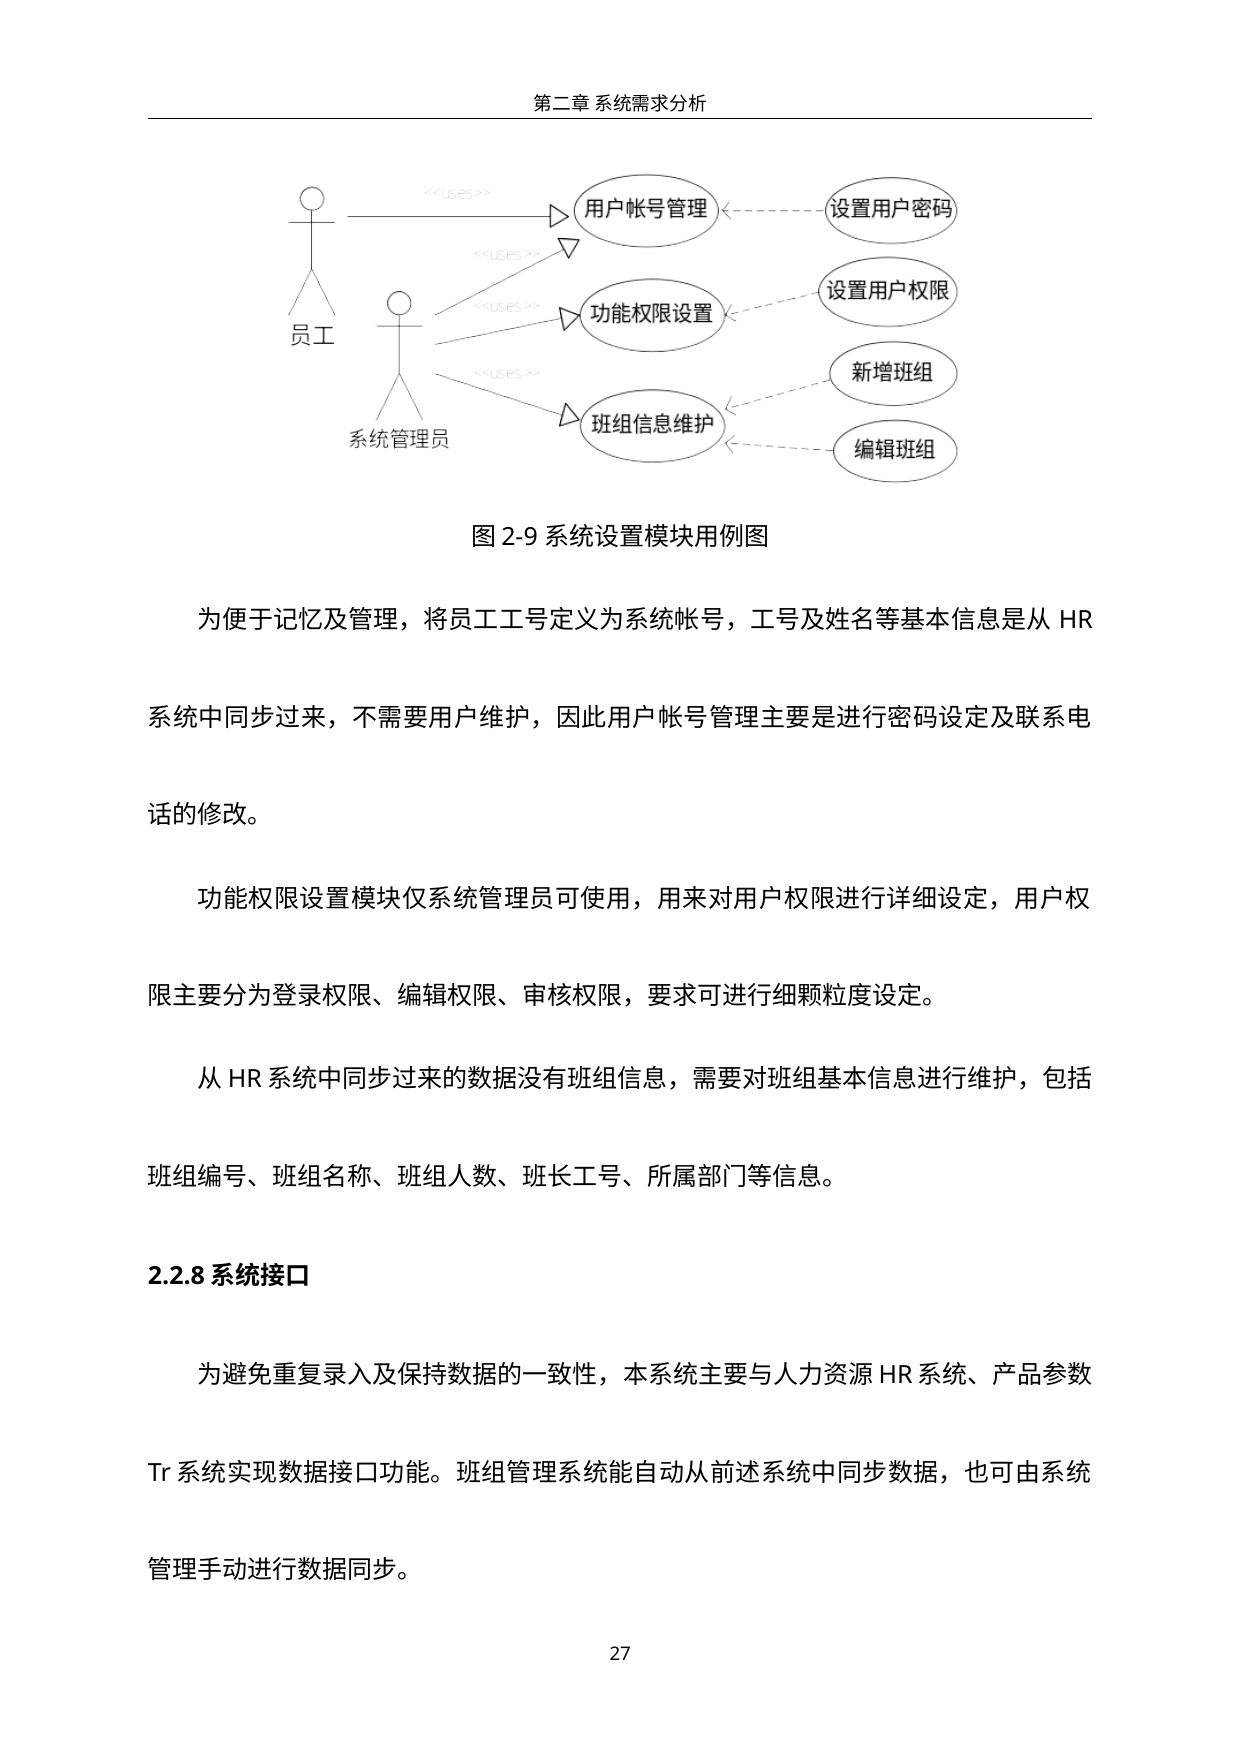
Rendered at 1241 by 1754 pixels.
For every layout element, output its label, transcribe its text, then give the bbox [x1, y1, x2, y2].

text 图2-9 系统设置模块用例图 [148, 502, 1092, 567]
list 功能权限设置模块仅系统管理员可使用，用来对用户权限进行详细设定，用户权限主要分为登录权限、编辑权限、审核权限，要求可进行细颗粒度设定。 [148, 864, 1092, 1026]
list 从HR系统中同步过来的数据没有班组信息，需要对班组基本信息进行维护，包括班组编号、班组名称、班组人数、班长工号、所属部门等信息。 [148, 1044, 1092, 1207]
list 为便于记忆及管理，将员工工号定义为系统帐号，工号及姓名等基本信息是从HR系统中同步过来，不需要用户维护，因此用户帐号管理主要是进行密码设定及联系电话的修改。 [148, 586, 1092, 846]
list 为避免重复录入及保持数据的一致性，本系统主要与人力资源HR系统、产品参数Tr系统实现数据接口功能。班组管理系统能自动从前述系统中同步数据，也可由系统管理手动进行数据同步。 [148, 1341, 1092, 1601]
subtitle 2.2.8系统接口 [148, 1241, 1092, 1306]
